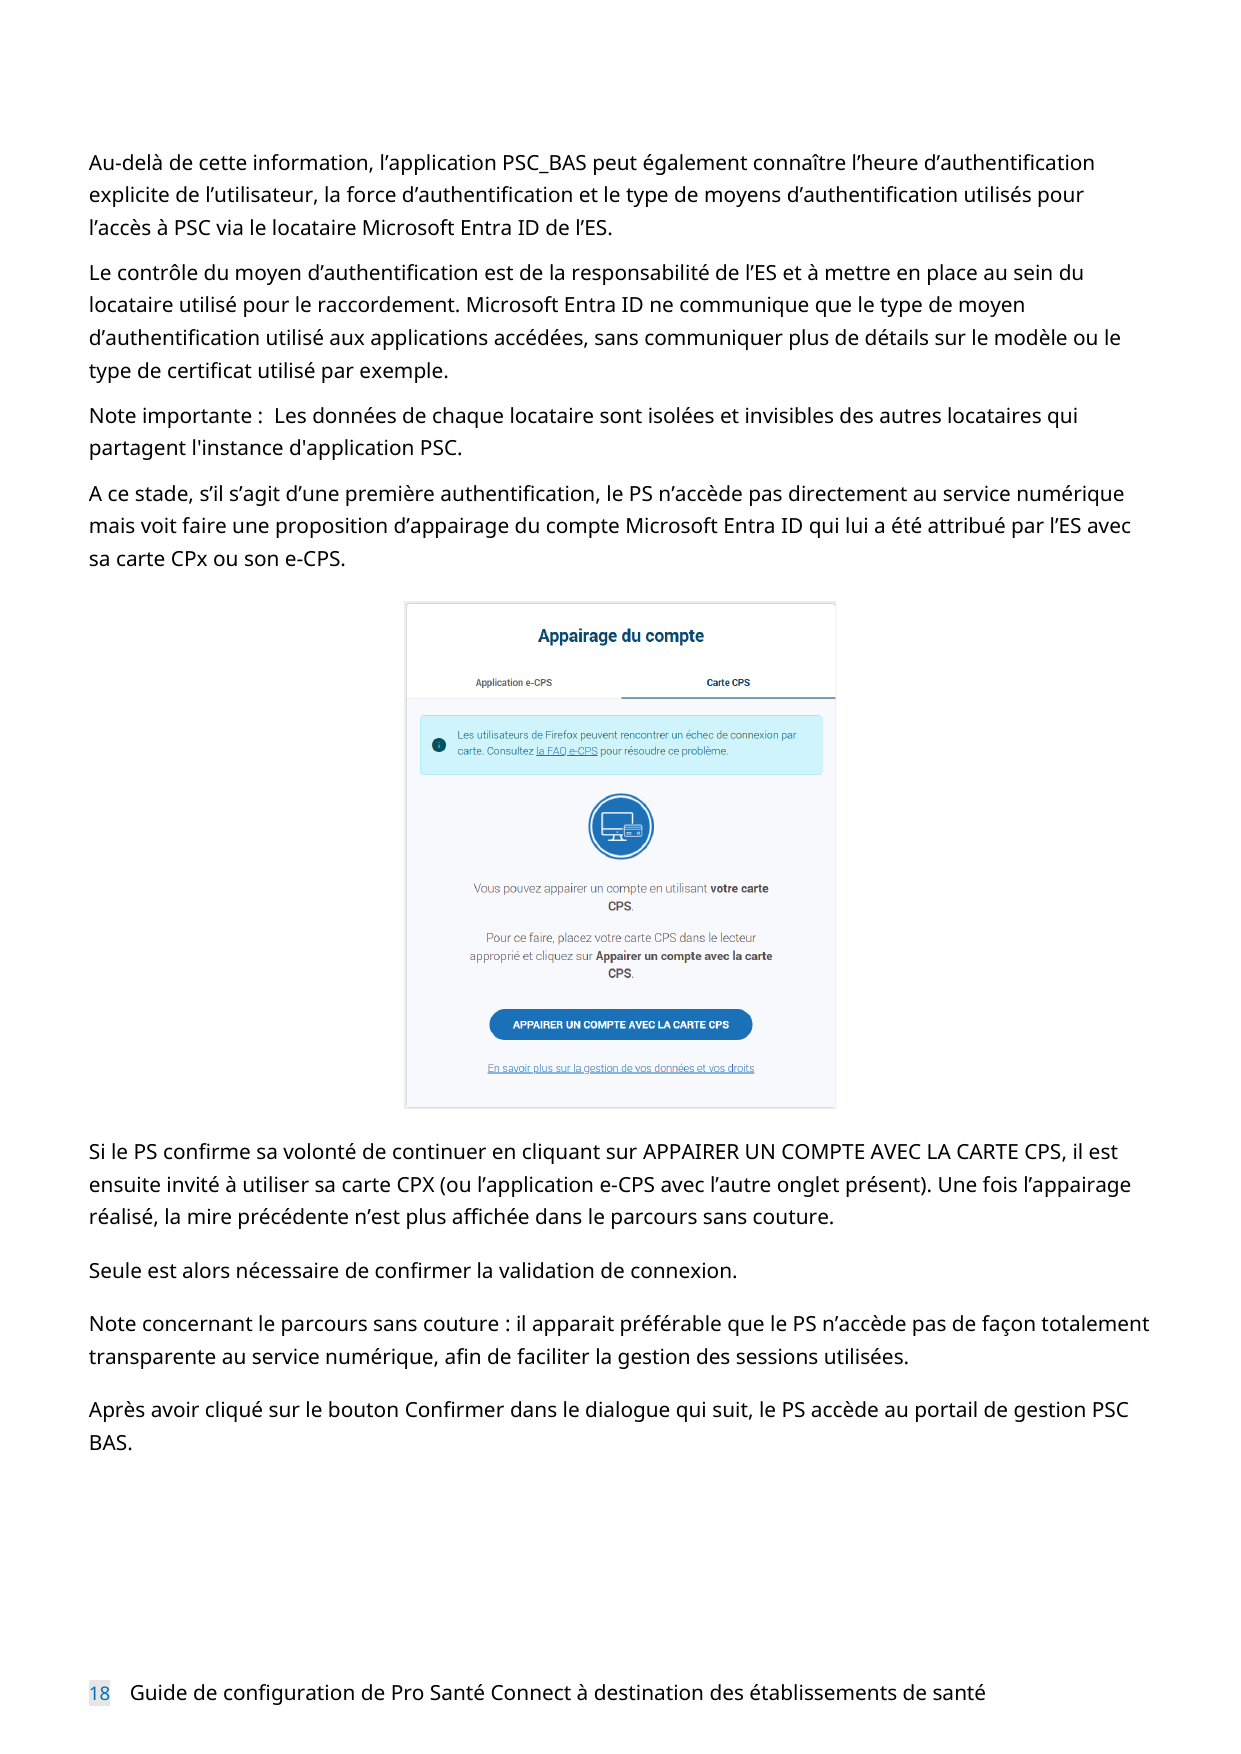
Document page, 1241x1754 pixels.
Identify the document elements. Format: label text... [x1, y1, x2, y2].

text Note concernant le parcours sans couture : il apparait préférable que le PS n’accède pas de façon totalement transparente au service numérique, afin de faciliter la gestion des sessions utilisées. [89, 1309, 1152, 1370]
text Le contrôle du moyen d’authentification est de la responsabilité de l’ES et à mettre en place au sein du locataire utilisé pour le raccordement. Microsoft Entra ID ne communique que le type de moyen d’authentification utilisé aux applications accédées, sans communiquer plus de détails sur le modèle ou le type de certificat utilisé par exemple. [89, 258, 1152, 384]
picture [403, 601, 837, 1109]
text Au-delà de cette information, l’application PSC_BAS peut également connaître l’heure d’authentification explicite de l’utilisateur, la force d’authentification et le type de moyens d’authentification utilisés pour l’accès à PSC via le locataire Microsoft Entra ID de l’ES. [89, 148, 1152, 241]
text A ce stade, s’il s’agit d’une première authentification, le PS n’accède pas directement au service numérique mais voit faire une proposition d’appairage du compte Microsoft Entra ID qui lui a été attribué par l’ES avec sa carte CPx ou son e-CPS. [89, 479, 1152, 572]
text Après avoir cliqué sur le bouton Confirmer dans le dialogue qui suit, le PS accède au portail de gestion PSC BAS. [89, 1395, 1152, 1456]
text Note importante : Les données de chaque locataire sont isolées et invisibles des autres locataires qui partagent l'instance d'application PSC. [89, 401, 1152, 462]
text Seule est alors nécessaire de confirmer la validation de connexion. [89, 1256, 1152, 1284]
text Si le PS confirme sa volonté de continuer en cliquant sur Appairer un compte avec la carte CPS, il est ensuite invité à utiliser sa carte CPX (ou l’application e-CPS avec l’autre onglet présent). Une fois l’appairage réalisé, la mire précédente n’est plus affichée dans le parcours sans couture. [89, 1137, 1152, 1231]
